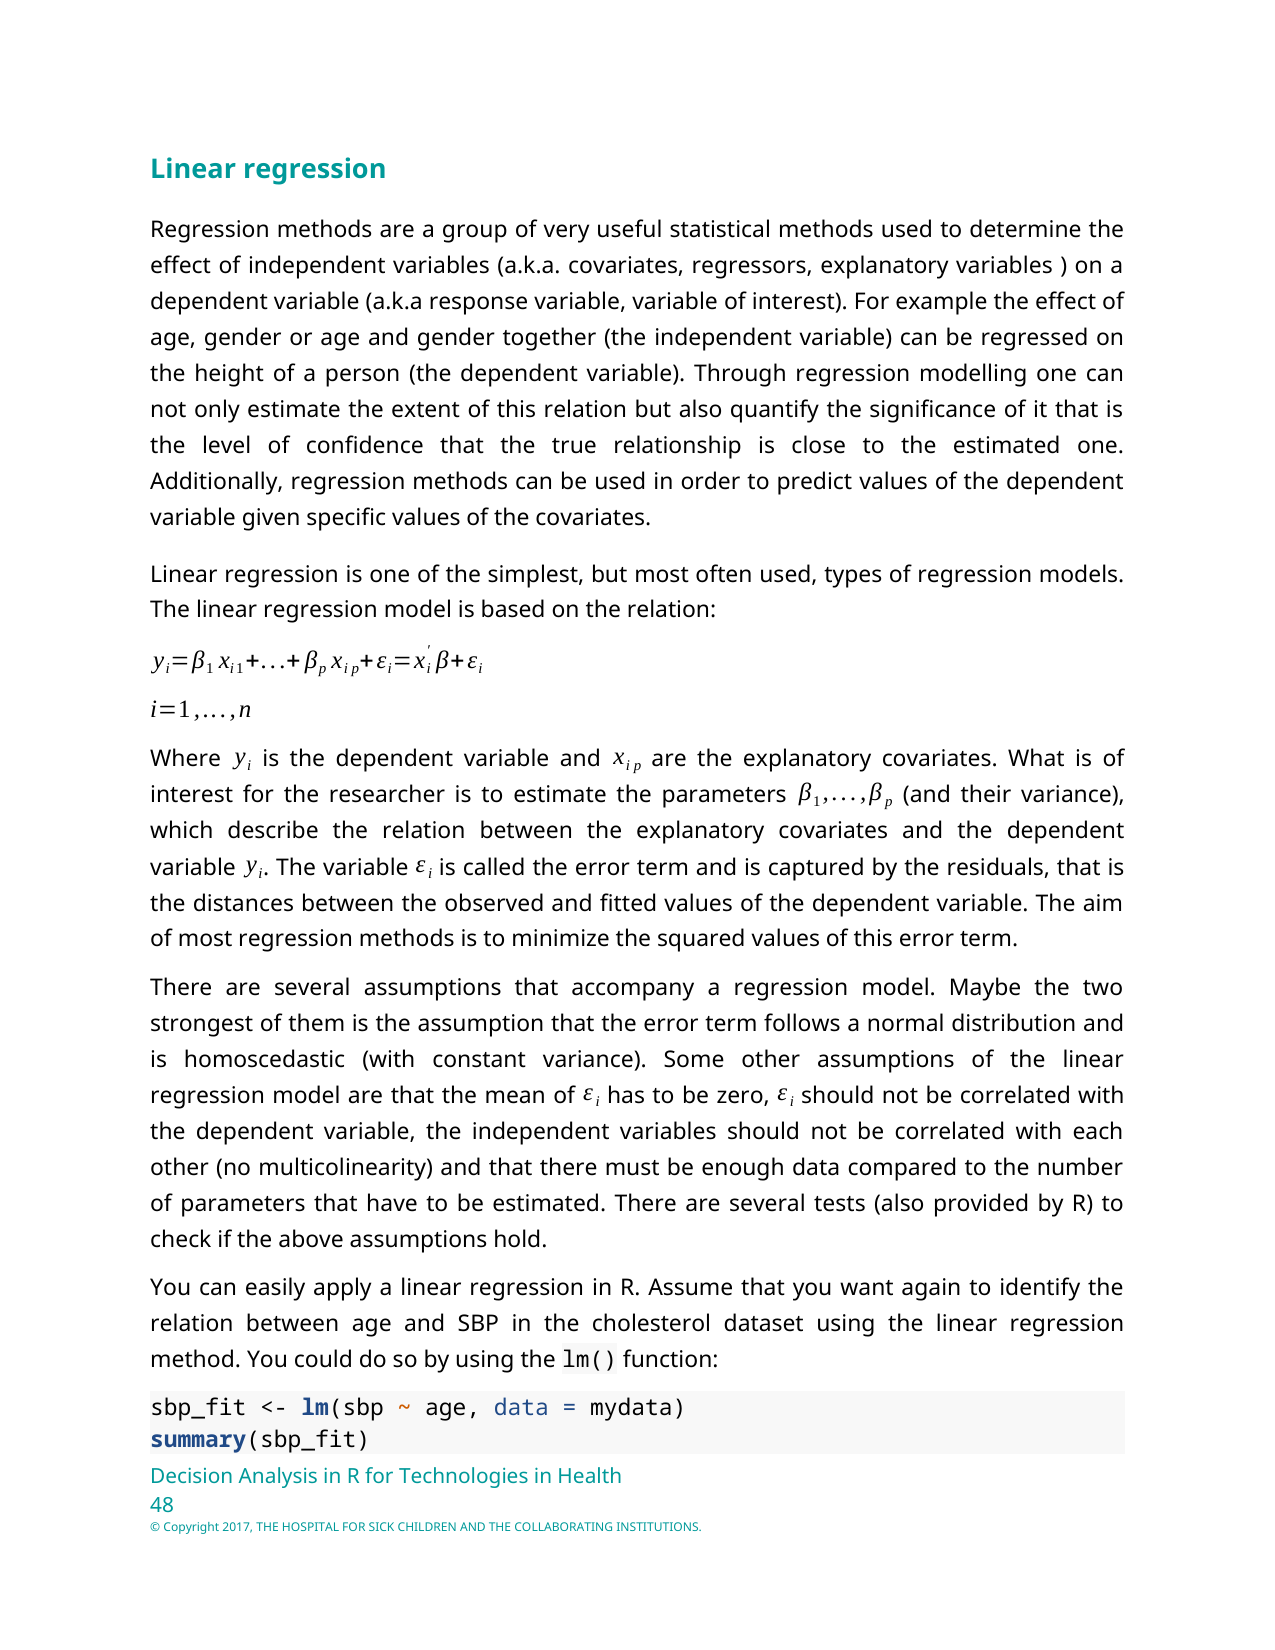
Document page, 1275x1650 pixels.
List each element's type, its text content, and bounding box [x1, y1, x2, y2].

text Linear regression is one of the simplest, but most often used, types of regression models. The linear regression model is based on the relation: [150, 557, 1125, 625]
text You can easily apply a linear regression in R. Assume that you want again to identify the relation between age and SBP in the cholesterol dataset using the linear regression method. You could do so by using the lm() function: [150, 1271, 1125, 1374]
text Regression methods are a group of very useful statistical methods used to determine the effect of independent variables (a.k.a. covariates, regressors, explanatory variables ) on a dependent variable (a.k.a response variable, variable of interest). For example the effect of age, gender or age and gender together (the independent variable) can be regressed on the height of a person (the dependent variable). Through regression modelling one can not only estimate the extent of this relation but also quantify the significance of it that is the level of confidence that the true relationship is close to the estimated one. Additionally, regression methods can be used in order to predict values of the dependent variable given specific values of the covariates. [150, 213, 1125, 532]
text sbp_fit <- lm(sbp ~ age, data = mydata) summary(sbp_fit) [150, 1391, 1125, 1454]
subtitle Linear regression [150, 150, 1125, 187]
text There are several assumptions that accompany a regression model. Maybe the two strongest of them is the assumption that the error term follows a normal distribution and is homoscedastic (with constant variance). Some other assumptions of the linear regression model are that the mean of has to be zero, should not be correlated with the dependent variable, the independent variables should not be correlated with each other (no multicolinearity) and that there must be enough data compared to the number of parameters that have to be estimated. There are several tests (also provided by R) to check if the above assumptions hold. [150, 971, 1125, 1254]
text Where is the dependent variable and are the explanatory covariates. What is of interest for the researcher is to estimate the parameters (and their variance), which describe the relation between the explanatory covariates and the dependent variable . The variable is called the error term and is captured by the residuals, that is the distances between the observed and fitted values of the dependent variable. The aim of most regression methods is to minimize the squared values of this error term. [150, 742, 1125, 954]
